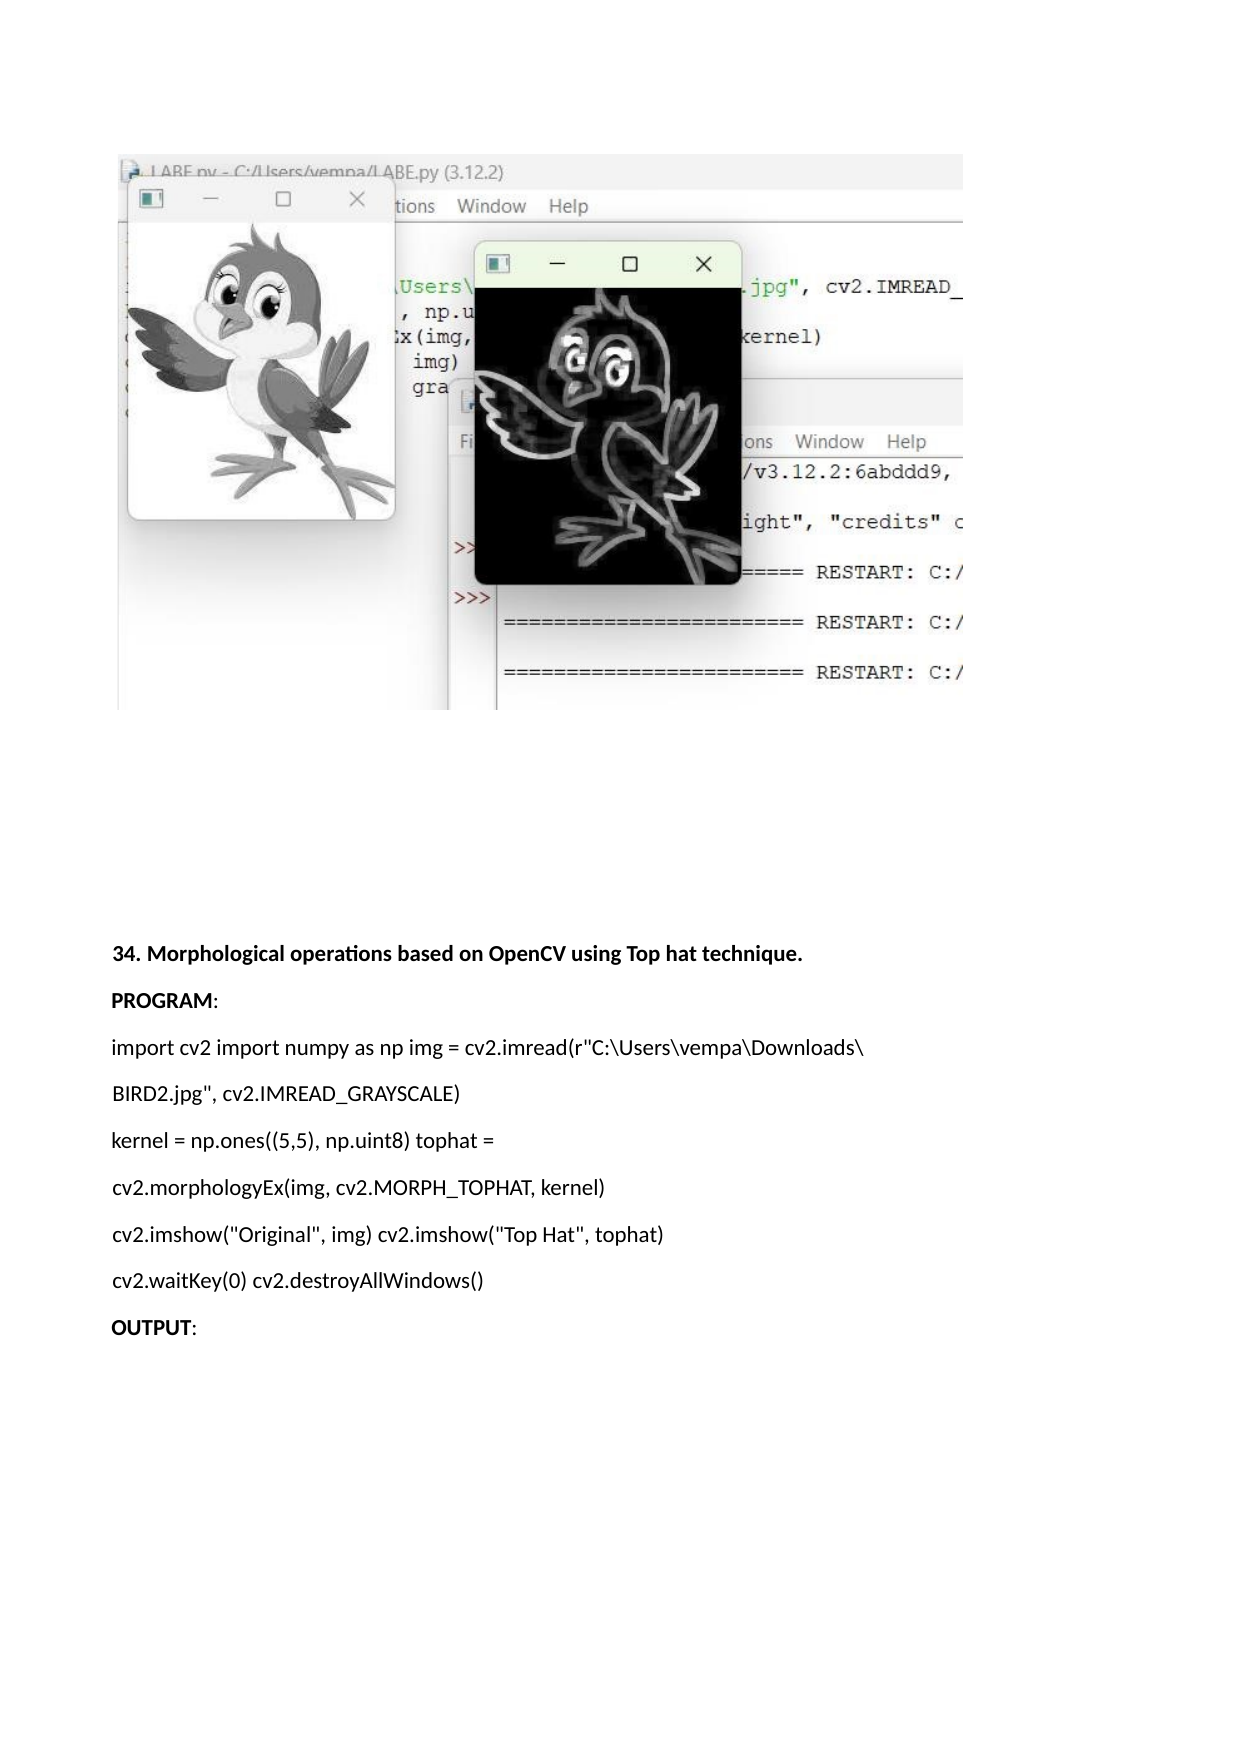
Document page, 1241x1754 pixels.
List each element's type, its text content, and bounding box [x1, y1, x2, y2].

list Morphological operations based on OpenCV using Top hat technique. [112, 939, 1138, 967]
text kernel = np.ones((5,5), np.uint8) tophat = cv2.morphologyEx(img, cv2.MORPH_TOPHAT, kernel) cv2.imshow("Original", img) cv2.imshow("Top Hat", tophat) cv2.waitKey(0) cv2.destroyAllWindows() [111, 1126, 691, 1295]
text OUTPUT: [111, 1313, 1138, 1342]
picture [117, 154, 963, 710]
text import cv2 import numpy as np img = cv2.imread(r"C:\Users\vempa\Downloads\BIRD2.jpg", cv2.IMREAD_GRAYSCALE) [111, 1033, 917, 1107]
text PROGRAM: [111, 986, 1138, 1014]
